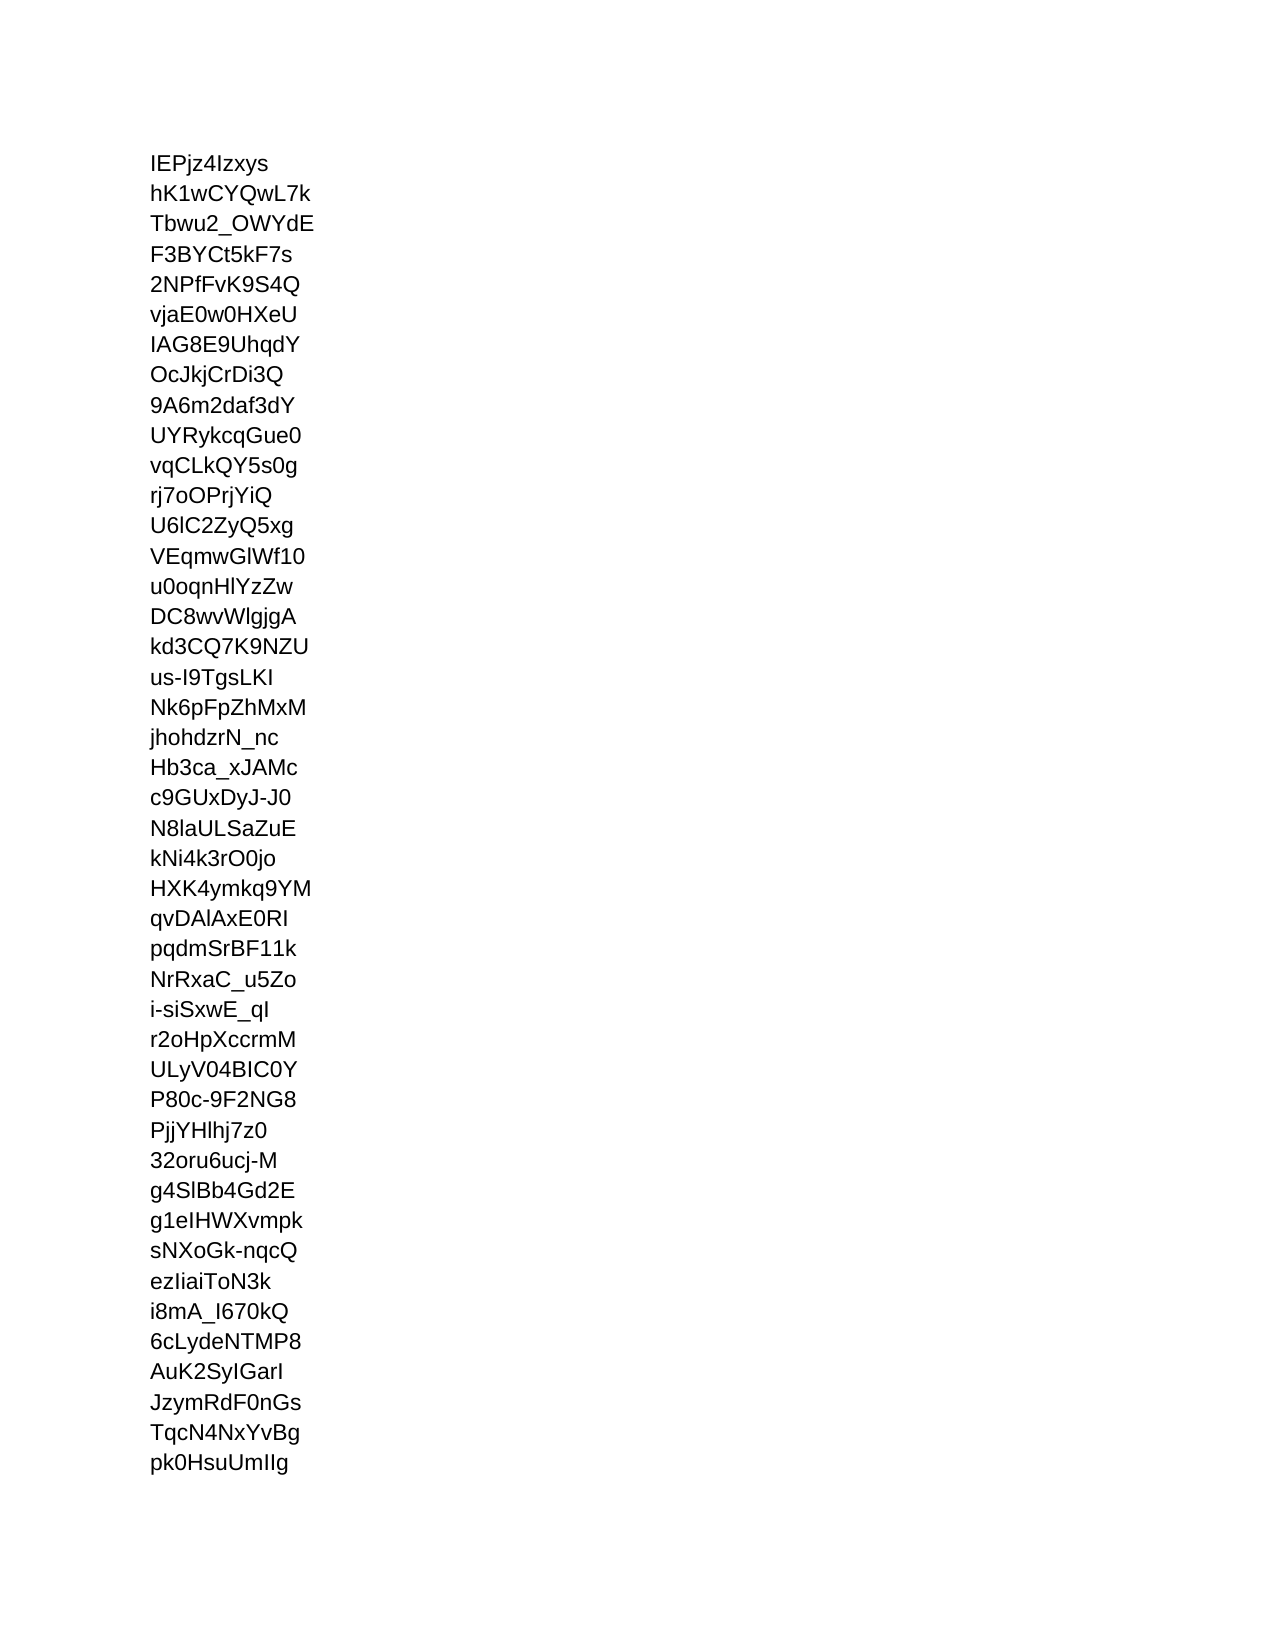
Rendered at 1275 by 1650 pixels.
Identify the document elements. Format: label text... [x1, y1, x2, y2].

text us-I9TgsLKI [150, 663, 1125, 690]
text rj7oOPrjYiQ [150, 482, 1125, 509]
text PjjYHlhj7z0 [150, 1117, 1125, 1143]
text ezIiaiToN3k [150, 1268, 1125, 1294]
text VEqmwGlWf10 [150, 543, 1125, 569]
text NrRxaC_u5Zo [150, 966, 1125, 992]
text ULyV04BIC0Y [150, 1056, 1125, 1083]
text P80c-9F2NG8 [150, 1086, 1125, 1113]
text Hb3ca_xJAMc [150, 754, 1125, 781]
text UYRykcqGue0 [150, 422, 1125, 448]
text g4SlBb4Gd2E [150, 1177, 1125, 1203]
text jhohdzrN_nc [150, 724, 1125, 750]
text 6cLydeNTMP8 [150, 1328, 1125, 1354]
text kd3CQ7K9NZU [150, 633, 1125, 660]
text Nk6pFpZhMxM [150, 694, 1125, 720]
text sNXoGk-nqcQ [150, 1237, 1125, 1264]
text 2NPfFvK9S4Q [150, 271, 1125, 297]
text F3BYCt5kF7s [150, 241, 1125, 267]
text i8mA_I670kQ [150, 1298, 1125, 1324]
text N8laULSaZuE [150, 814, 1125, 841]
text u0oqnHlYzZw [150, 573, 1125, 599]
text i-siSxwE_qI [150, 996, 1125, 1022]
text vjaE0w0HXeU [150, 301, 1125, 327]
text c9GUxDyJ-J0 [150, 784, 1125, 811]
text r2oHpXccrmM [150, 1026, 1125, 1052]
text vqCLkQY5s0g [150, 452, 1125, 478]
text pk0HsuUmIIg [150, 1449, 1125, 1475]
text qvDAlAxE0RI [150, 905, 1125, 932]
text DC8wvWlgjgA [150, 603, 1125, 629]
text HXK4ymkq9YM [150, 875, 1125, 901]
text U6lC2ZyQ5xg [150, 512, 1125, 539]
text IAG8E9UhqdY [150, 331, 1125, 358]
text kNi4k3rO0jo [150, 845, 1125, 871]
text pqdmSrBF11k [150, 935, 1125, 962]
text 9A6m2daf3dY [150, 392, 1125, 418]
text Tbwu2_OWYdE [150, 210, 1125, 237]
text IEPjz4Izxys [150, 150, 1125, 176]
text AuK2SyIGarI [150, 1358, 1125, 1385]
text TqcN4NxYvBg [150, 1419, 1125, 1445]
text JzymRdF0nGs [150, 1388, 1125, 1415]
text hK1wCYQwL7k [150, 180, 1125, 207]
text g1eIHWXvmpk [150, 1207, 1125, 1234]
text OcJkjCrDi3Q [150, 361, 1125, 388]
text 32oru6ucj-M [150, 1147, 1125, 1173]
